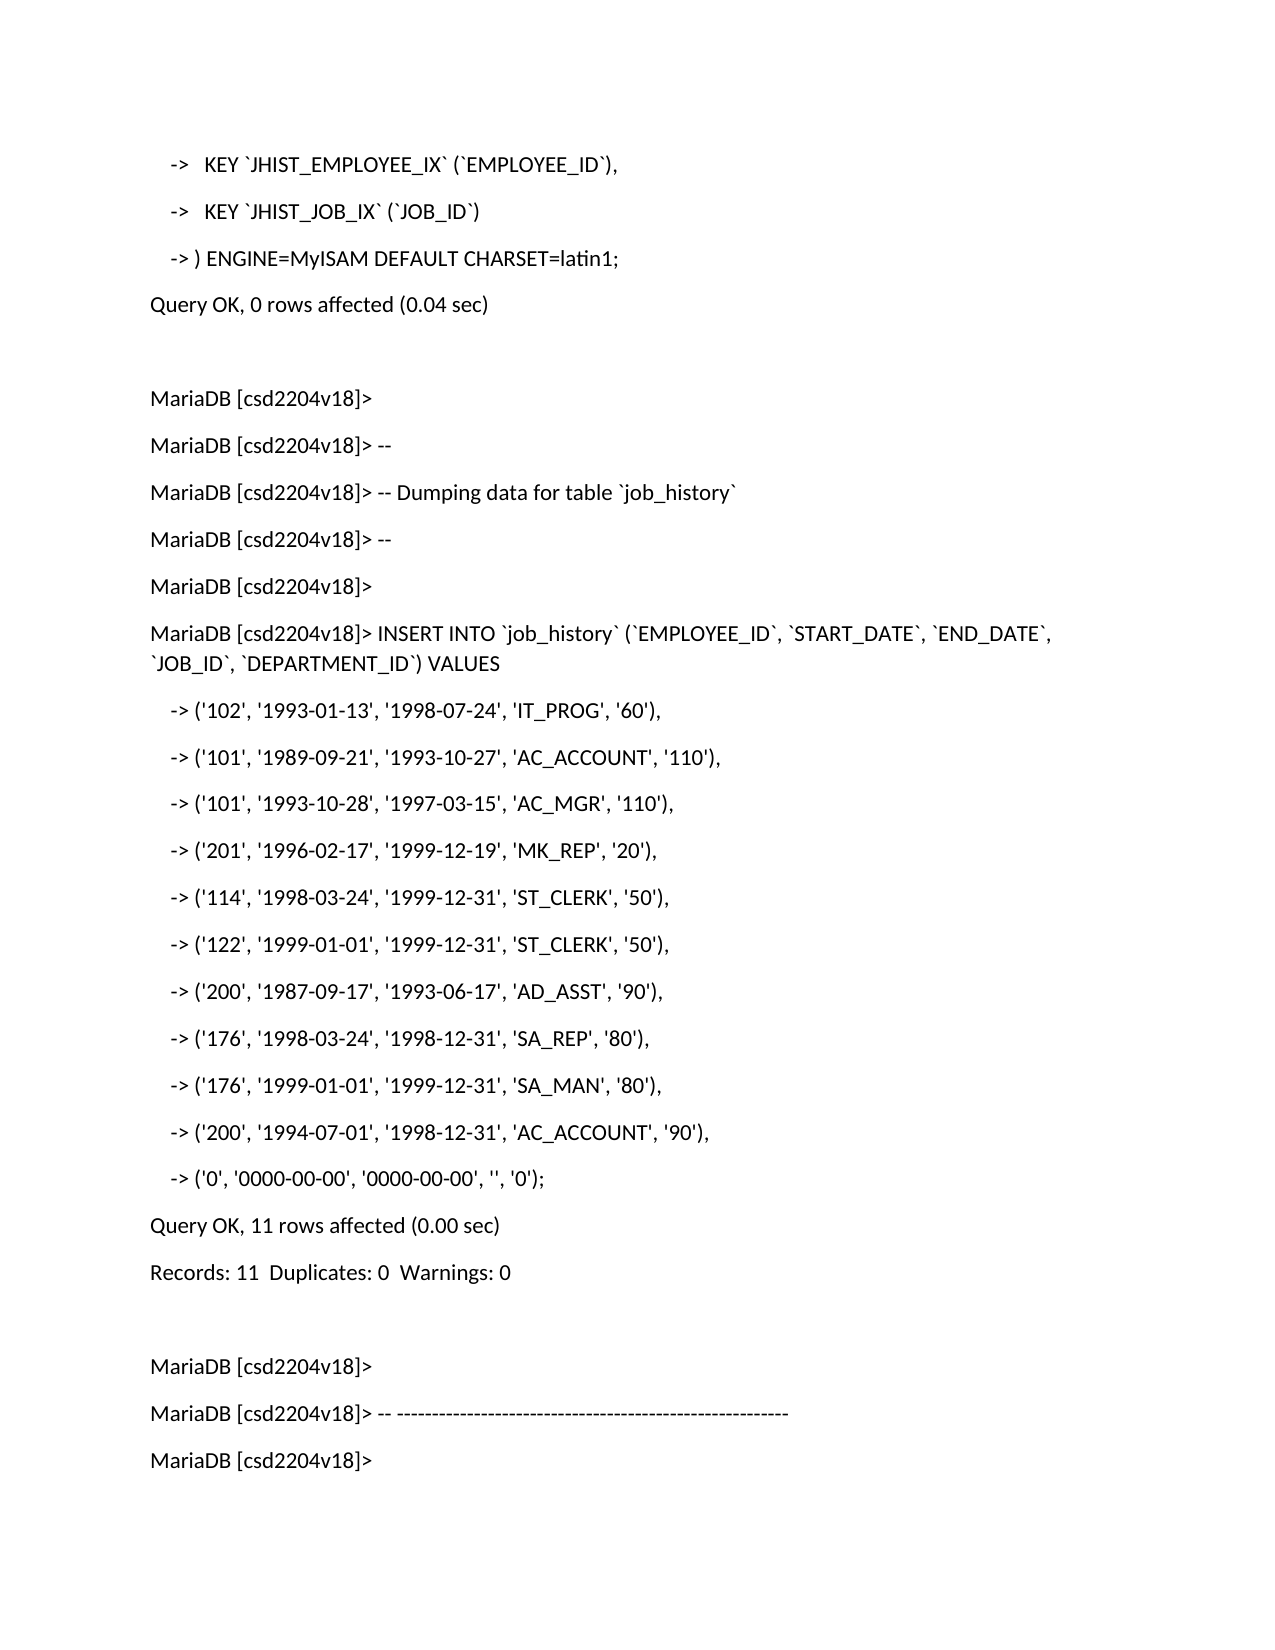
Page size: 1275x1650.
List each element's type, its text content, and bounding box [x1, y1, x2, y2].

text MariaDB [csd2204v18]> [150, 1352, 1125, 1380]
text -> KEY `JHIST_EMPLOYEE_IX` (`EMPLOYEE_ID`), [150, 150, 1125, 178]
text MariaDB [csd2204v18]> -- [150, 431, 1125, 459]
text Query OK, 11 rows affected (0.00 sec) [150, 1211, 1125, 1239]
text -> ('201', '1996-02-17', '1999-12-19', 'MK_REP', '20'), [150, 836, 1125, 864]
text MariaDB [csd2204v18]> [150, 572, 1125, 600]
text -> ('102', '1993-01-13', '1998-07-24', 'IT_PROG', '60'), [150, 696, 1125, 724]
text MariaDB [csd2204v18]> [150, 1446, 1125, 1474]
text MariaDB [csd2204v18]> -- -------------------------------------------------------- [150, 1399, 1125, 1427]
text Records: 11 Duplicates: 0 Warnings: 0 [150, 1258, 1125, 1286]
text MariaDB [csd2204v18]> INSERT INTO `job_history` (`EMPLOYEE_ID`, `START_DATE`, `END_DATE`, `JOB_ID`, `DEPARTMENT_ID`) VALUES [150, 619, 1125, 677]
text -> ('200', '1987-09-17', '1993-06-17', 'AD_ASST', '90'), [150, 977, 1125, 1005]
text Query OK, 0 rows affected (0.04 sec) [150, 291, 1125, 319]
text -> ('114', '1998-03-24', '1999-12-31', 'ST_CLERK', '50'), [150, 883, 1125, 911]
text -> ('176', '1998-03-24', '1998-12-31', 'SA_REP', '80'), [150, 1024, 1125, 1052]
text -> ('176', '1999-01-01', '1999-12-31', 'SA_MAN', '80'), [150, 1071, 1125, 1099]
text -> ('200', '1994-07-01', '1998-12-31', 'AC_ACCOUNT', '90'), [150, 1118, 1125, 1146]
text -> KEY `JHIST_JOB_IX` (`JOB_ID`) [150, 197, 1125, 225]
text -> ('122', '1999-01-01', '1999-12-31', 'ST_CLERK', '50'), [150, 930, 1125, 958]
text MariaDB [csd2204v18]> [150, 384, 1125, 412]
text -> ) ENGINE=MyISAM DEFAULT CHARSET=latin1; [150, 244, 1125, 272]
text -> ('101', '1989-09-21', '1993-10-27', 'AC_ACCOUNT', '110'), [150, 743, 1125, 771]
text MariaDB [csd2204v18]> -- [150, 525, 1125, 553]
text MariaDB [csd2204v18]> -- Dumping data for table `job_history` [150, 478, 1125, 506]
text -> ('101', '1993-10-28', '1997-03-15', 'AC_MGR', '110'), [150, 789, 1125, 818]
text -> ('0', '0000-00-00', '0000-00-00', '', '0'); [150, 1164, 1125, 1193]
